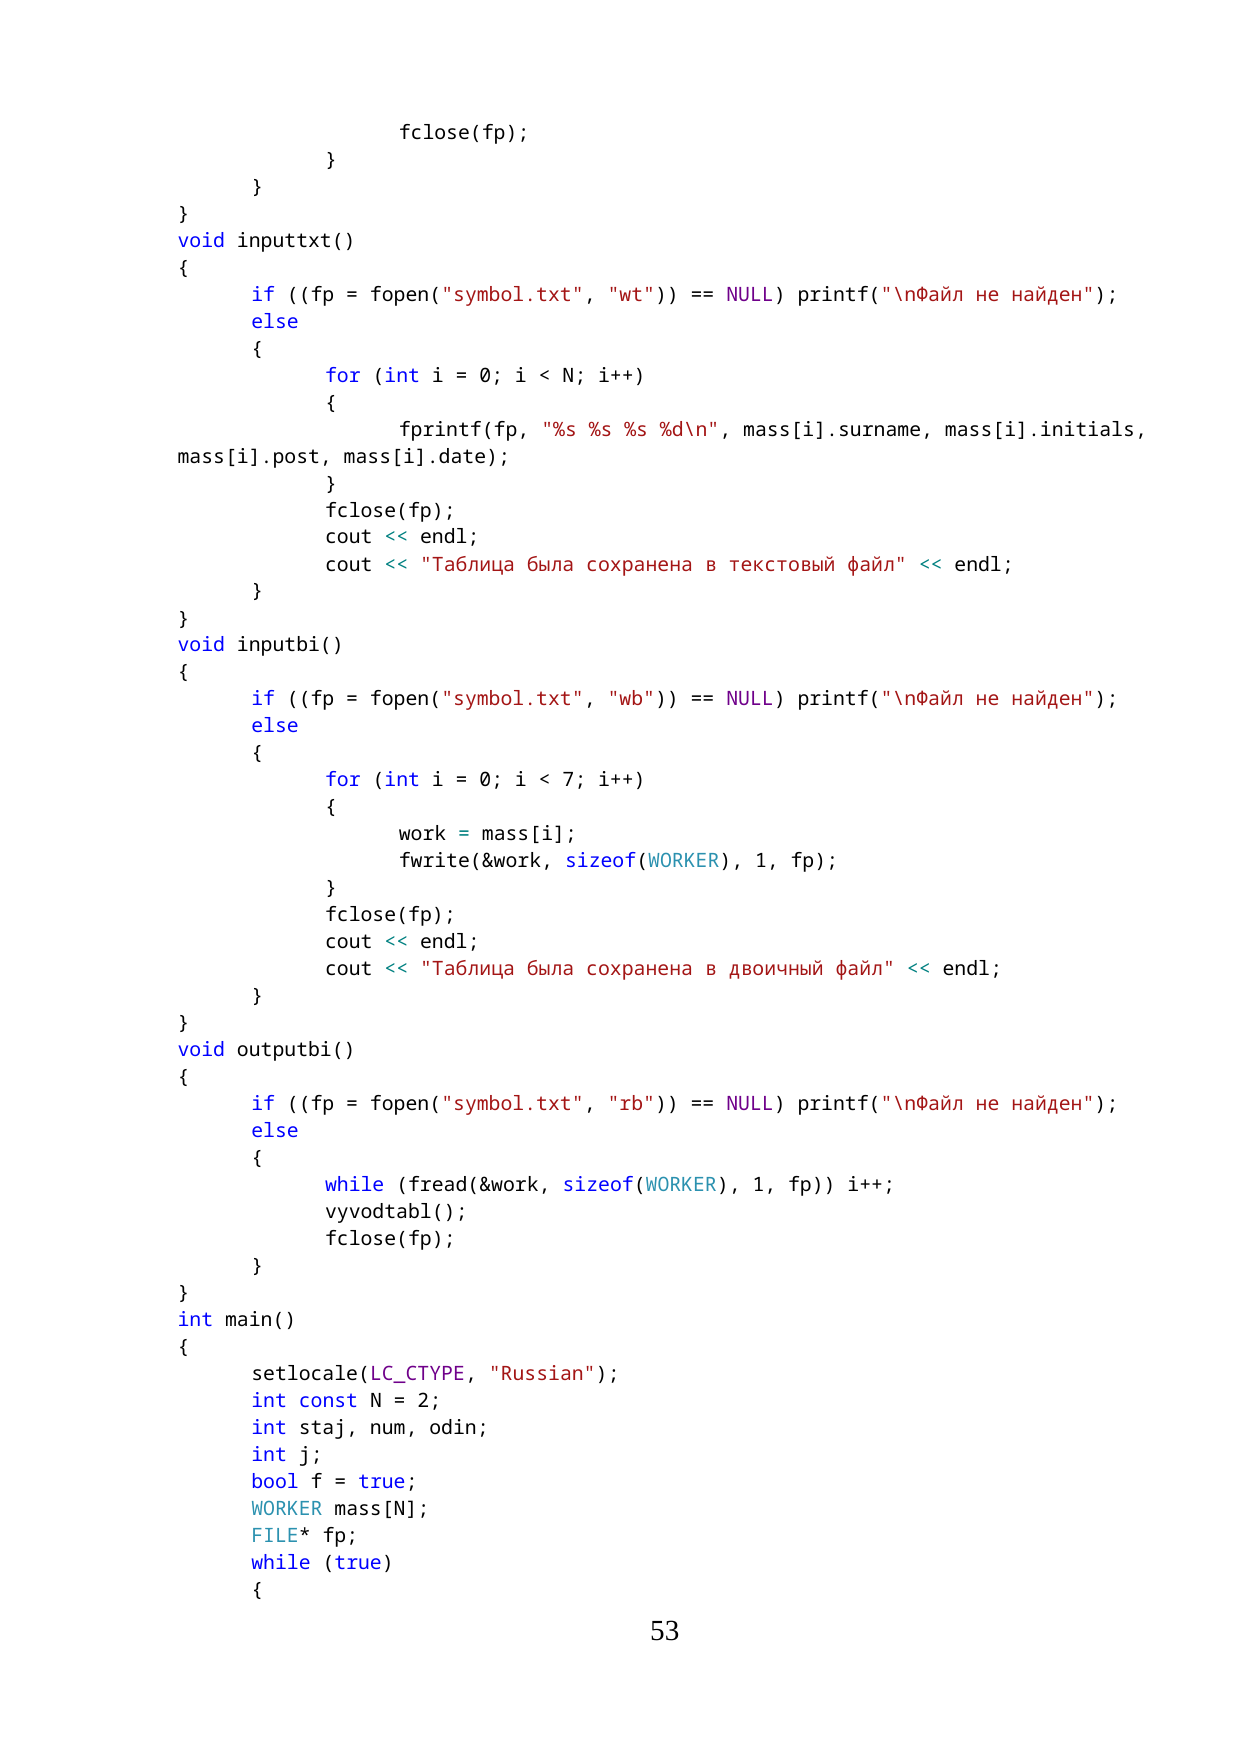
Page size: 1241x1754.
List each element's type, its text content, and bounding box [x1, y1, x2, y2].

text { [177, 1062, 1152, 1089]
text { [177, 739, 1152, 766]
text { [177, 253, 1152, 280]
text for (int i = 0; i < 7; i++) [177, 766, 1152, 793]
text { [177, 658, 1152, 685]
text int main() [177, 1305, 1152, 1332]
text fwrite(&work, sizeof(WORKER), 1, fp); [177, 847, 1152, 873]
text fclose(fp); [177, 1224, 1152, 1251]
text } [177, 469, 1152, 496]
text fprintf(fp, "%s %s %s %d\n", mass[i].surname, mass[i].initials, mass[i].post, mass[i].date); [177, 415, 1152, 469]
text cout << "Таблица была сохранена в текстовый файл" << endl; [177, 550, 1152, 577]
text } [177, 145, 1152, 172]
text cout << endl; [177, 523, 1152, 550]
text { [177, 793, 1152, 819]
text } [177, 199, 1152, 226]
text int const N = 2; [177, 1386, 1152, 1413]
text if ((fp = fopen("symbol.txt", "rb")) == NULL) printf("\nФайл не найден"); [177, 1089, 1152, 1116]
text { [177, 1143, 1152, 1170]
text } [177, 604, 1152, 631]
text cout << endl; [177, 927, 1152, 954]
text fclose(fp); [177, 901, 1152, 927]
text int staj, num, odin; [177, 1413, 1152, 1440]
text } [177, 1251, 1152, 1278]
text vyvodtabl(); [177, 1197, 1152, 1224]
text while (true) [177, 1548, 1152, 1575]
text fclose(fp); [177, 118, 1152, 145]
text while (fread(&work, sizeof(WORKER), 1, fp)) i++; [177, 1170, 1152, 1197]
text for (int i = 0; i < N; i++) [177, 361, 1152, 388]
text WORKER mass[N]; [177, 1494, 1152, 1521]
text void outputbi() [177, 1035, 1152, 1062]
text void inputbi() [177, 631, 1152, 658]
text setlocale(LC_CTYPE, "Russian"); [177, 1359, 1152, 1386]
text } [177, 1278, 1152, 1305]
text } [177, 1008, 1152, 1035]
text { [177, 1332, 1152, 1359]
text else [177, 712, 1152, 739]
text if ((fp = fopen("symbol.txt", "wt")) == NULL) printf("\nФайл не найден"); [177, 280, 1152, 307]
text } [177, 577, 1152, 604]
text } [177, 981, 1152, 1008]
text } [177, 873, 1152, 901]
text int j; [177, 1440, 1152, 1467]
text cout << "Таблица была сохранена в двоичный файл" << endl; [177, 954, 1152, 981]
text void inputtxt() [177, 226, 1152, 253]
text } [177, 172, 1152, 199]
text work = mass[i]; [177, 819, 1152, 847]
text FILE* fp; [177, 1521, 1152, 1548]
text else [177, 1116, 1152, 1143]
text else [177, 307, 1152, 334]
text if ((fp = fopen("symbol.txt", "wb")) == NULL) printf("\nФайл не найден"); [177, 685, 1152, 712]
text { [177, 388, 1152, 415]
text { [177, 334, 1152, 361]
text bool f = true; [177, 1467, 1152, 1494]
text { [177, 1575, 1152, 1602]
text fclose(fp); [177, 496, 1152, 523]
